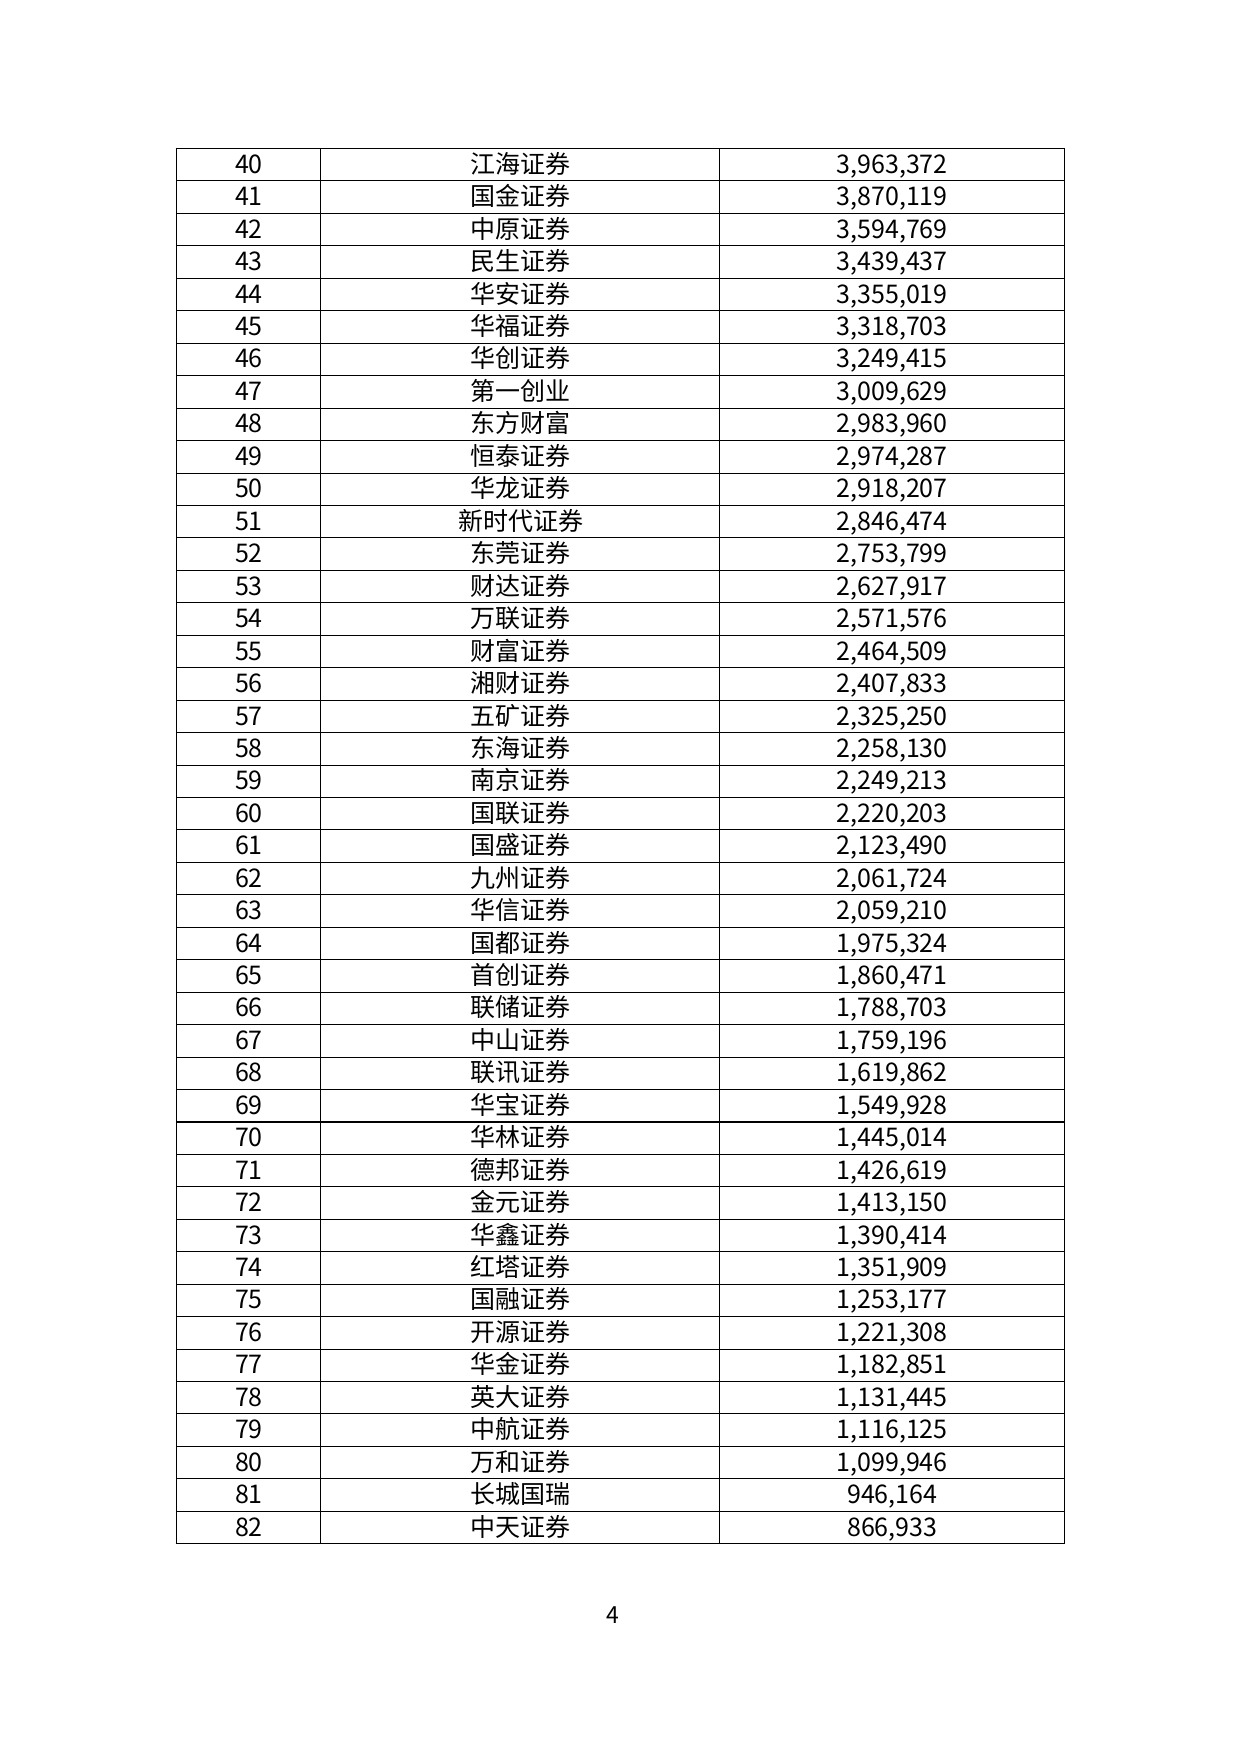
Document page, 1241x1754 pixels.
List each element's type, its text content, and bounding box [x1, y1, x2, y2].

table_header 江海证券 [321, 149, 719, 180]
table_cell 2,258,130 [720, 733, 1064, 764]
table_cell 71 [177, 1155, 320, 1186]
table_cell 财达证券 [321, 571, 719, 602]
table_cell 52 [177, 538, 320, 570]
table_cell 第一创业 [321, 376, 719, 407]
table_cell 3,870,119 [720, 181, 1064, 213]
table_cell 67 [177, 1025, 320, 1057]
table_cell 56 [177, 668, 320, 700]
table_cell 华宝证券 [321, 1090, 719, 1121]
table_cell 1,390,414 [720, 1220, 1064, 1251]
table_cell 万和证券 [321, 1447, 719, 1478]
table_cell 华林证券 [321, 1123, 719, 1154]
table_cell 50 [177, 474, 320, 505]
table_cell 2,407,833 [720, 668, 1064, 700]
table_header 3,963,372 [720, 149, 1064, 180]
table_cell 51 [177, 506, 320, 537]
table_cell 60 [177, 798, 320, 829]
table_cell 1,413,150 [720, 1187, 1064, 1218]
table_cell 82 [177, 1512, 320, 1543]
table_cell 79 [177, 1414, 320, 1446]
table_cell 开源证券 [321, 1317, 719, 1348]
table_cell 中航证券 [321, 1414, 719, 1446]
table_cell 国盛证券 [321, 830, 719, 862]
table_cell 华福证券 [321, 311, 719, 343]
table_cell 63 [177, 895, 320, 927]
table_cell 长城国瑞 [321, 1479, 719, 1511]
table_cell 1,426,619 [720, 1155, 1064, 1186]
table_cell 70 [177, 1123, 320, 1154]
table_cell 62 [177, 863, 320, 894]
table_cell 2,983,960 [720, 409, 1064, 440]
table_cell 1,549,928 [720, 1090, 1064, 1121]
table_cell 59 [177, 766, 320, 797]
table_cell 红塔证券 [321, 1252, 719, 1283]
table_cell 66 [177, 993, 320, 1024]
table_cell 华安证券 [321, 279, 719, 310]
table_cell 76 [177, 1317, 320, 1348]
table_cell 54 [177, 603, 320, 634]
table_cell 43 [177, 246, 320, 278]
table_cell 1,788,703 [720, 993, 1064, 1024]
table_cell 东莞证券 [321, 538, 719, 570]
table_cell 41 [177, 181, 320, 213]
table_cell 恒泰证券 [321, 441, 719, 472]
table_cell 联讯证券 [321, 1058, 719, 1089]
table_cell 55 [177, 636, 320, 667]
table_cell 49 [177, 441, 320, 472]
table_cell 1,351,909 [720, 1252, 1064, 1283]
table_cell 2,918,207 [720, 474, 1064, 505]
table_cell 1,975,324 [720, 928, 1064, 959]
table_cell 东海证券 [321, 733, 719, 764]
table_cell 首创证券 [321, 960, 719, 992]
table_cell 44 [177, 279, 320, 310]
table_cell 华鑫证券 [321, 1220, 719, 1251]
table_cell 金元证券 [321, 1187, 719, 1218]
table_cell 华金证券 [321, 1350, 719, 1381]
table_cell 3,318,703 [720, 311, 1064, 343]
table_cell 华龙证券 [321, 474, 719, 505]
table_cell 2,627,917 [720, 571, 1064, 602]
table_cell 3,009,629 [720, 376, 1064, 407]
table_cell 2,464,509 [720, 636, 1064, 667]
table_cell 德邦证券 [321, 1155, 719, 1186]
table_cell 3,355,019 [720, 279, 1064, 310]
table_cell 1,099,946 [720, 1447, 1064, 1478]
table_cell 69 [177, 1090, 320, 1121]
table_cell 英大证券 [321, 1382, 719, 1413]
table_cell 中山证券 [321, 1025, 719, 1057]
table_cell 民生证券 [321, 246, 719, 278]
table_cell 866,933 [720, 1512, 1064, 1543]
table_cell 2,325,250 [720, 701, 1064, 732]
table_cell 财富证券 [321, 636, 719, 667]
table_cell 1,759,196 [720, 1025, 1064, 1057]
table_cell 81 [177, 1479, 320, 1511]
table_cell 80 [177, 1447, 320, 1478]
table_cell 3,249,415 [720, 344, 1064, 375]
table_cell 57 [177, 701, 320, 732]
table_cell 国金证券 [321, 181, 719, 213]
table_cell 1,619,862 [720, 1058, 1064, 1089]
table_cell 南京证券 [321, 766, 719, 797]
table_cell 1,131,445 [720, 1382, 1064, 1413]
table_cell 3,594,769 [720, 214, 1064, 245]
table_cell 五矿证券 [321, 701, 719, 732]
table_cell 946,164 [720, 1479, 1064, 1511]
table_cell 48 [177, 409, 320, 440]
table_cell 2,220,203 [720, 798, 1064, 829]
table_cell 53 [177, 571, 320, 602]
table_cell 42 [177, 214, 320, 245]
table_cell 68 [177, 1058, 320, 1089]
table_cell 1,221,308 [720, 1317, 1064, 1348]
table_cell 九州证券 [321, 863, 719, 894]
table_cell 1,253,177 [720, 1285, 1064, 1316]
table_cell 47 [177, 376, 320, 407]
table_cell 78 [177, 1382, 320, 1413]
table_cell 65 [177, 960, 320, 992]
table_cell 46 [177, 344, 320, 375]
table_cell 72 [177, 1187, 320, 1218]
table_cell 国都证券 [321, 928, 719, 959]
table_cell 国联证券 [321, 798, 719, 829]
table_cell 中原证券 [321, 214, 719, 245]
table_cell 新时代证券 [321, 506, 719, 537]
table_cell 2,061,724 [720, 863, 1064, 894]
table_cell 1,860,471 [720, 960, 1064, 992]
table_cell 国融证券 [321, 1285, 719, 1316]
table_cell 万联证券 [321, 603, 719, 634]
table_header 40 [177, 149, 320, 180]
table_cell 2,571,576 [720, 603, 1064, 634]
table_cell 湘财证券 [321, 668, 719, 700]
table_cell 45 [177, 311, 320, 343]
table_cell 东方财富 [321, 409, 719, 440]
table_cell 联储证券 [321, 993, 719, 1024]
table_cell 1,116,125 [720, 1414, 1064, 1446]
table_cell 64 [177, 928, 320, 959]
table_cell 58 [177, 733, 320, 764]
table_cell 2,123,490 [720, 830, 1064, 862]
table_cell 华创证券 [321, 344, 719, 375]
table_cell 1,182,851 [720, 1350, 1064, 1381]
table_cell 61 [177, 830, 320, 862]
table_cell 75 [177, 1285, 320, 1316]
table_cell 中天证券 [321, 1512, 719, 1543]
table_cell 3,439,437 [720, 246, 1064, 278]
table_cell 73 [177, 1220, 320, 1251]
table_cell 2,059,210 [720, 895, 1064, 927]
table_cell 2,974,287 [720, 441, 1064, 472]
table_cell 74 [177, 1252, 320, 1283]
table_cell 1,445,014 [720, 1123, 1064, 1154]
table_cell 2,846,474 [720, 506, 1064, 537]
table_cell 华信证券 [321, 895, 719, 927]
table_cell 2,249,213 [720, 766, 1064, 797]
table_cell 77 [177, 1350, 320, 1381]
table_cell 2,753,799 [720, 538, 1064, 570]
